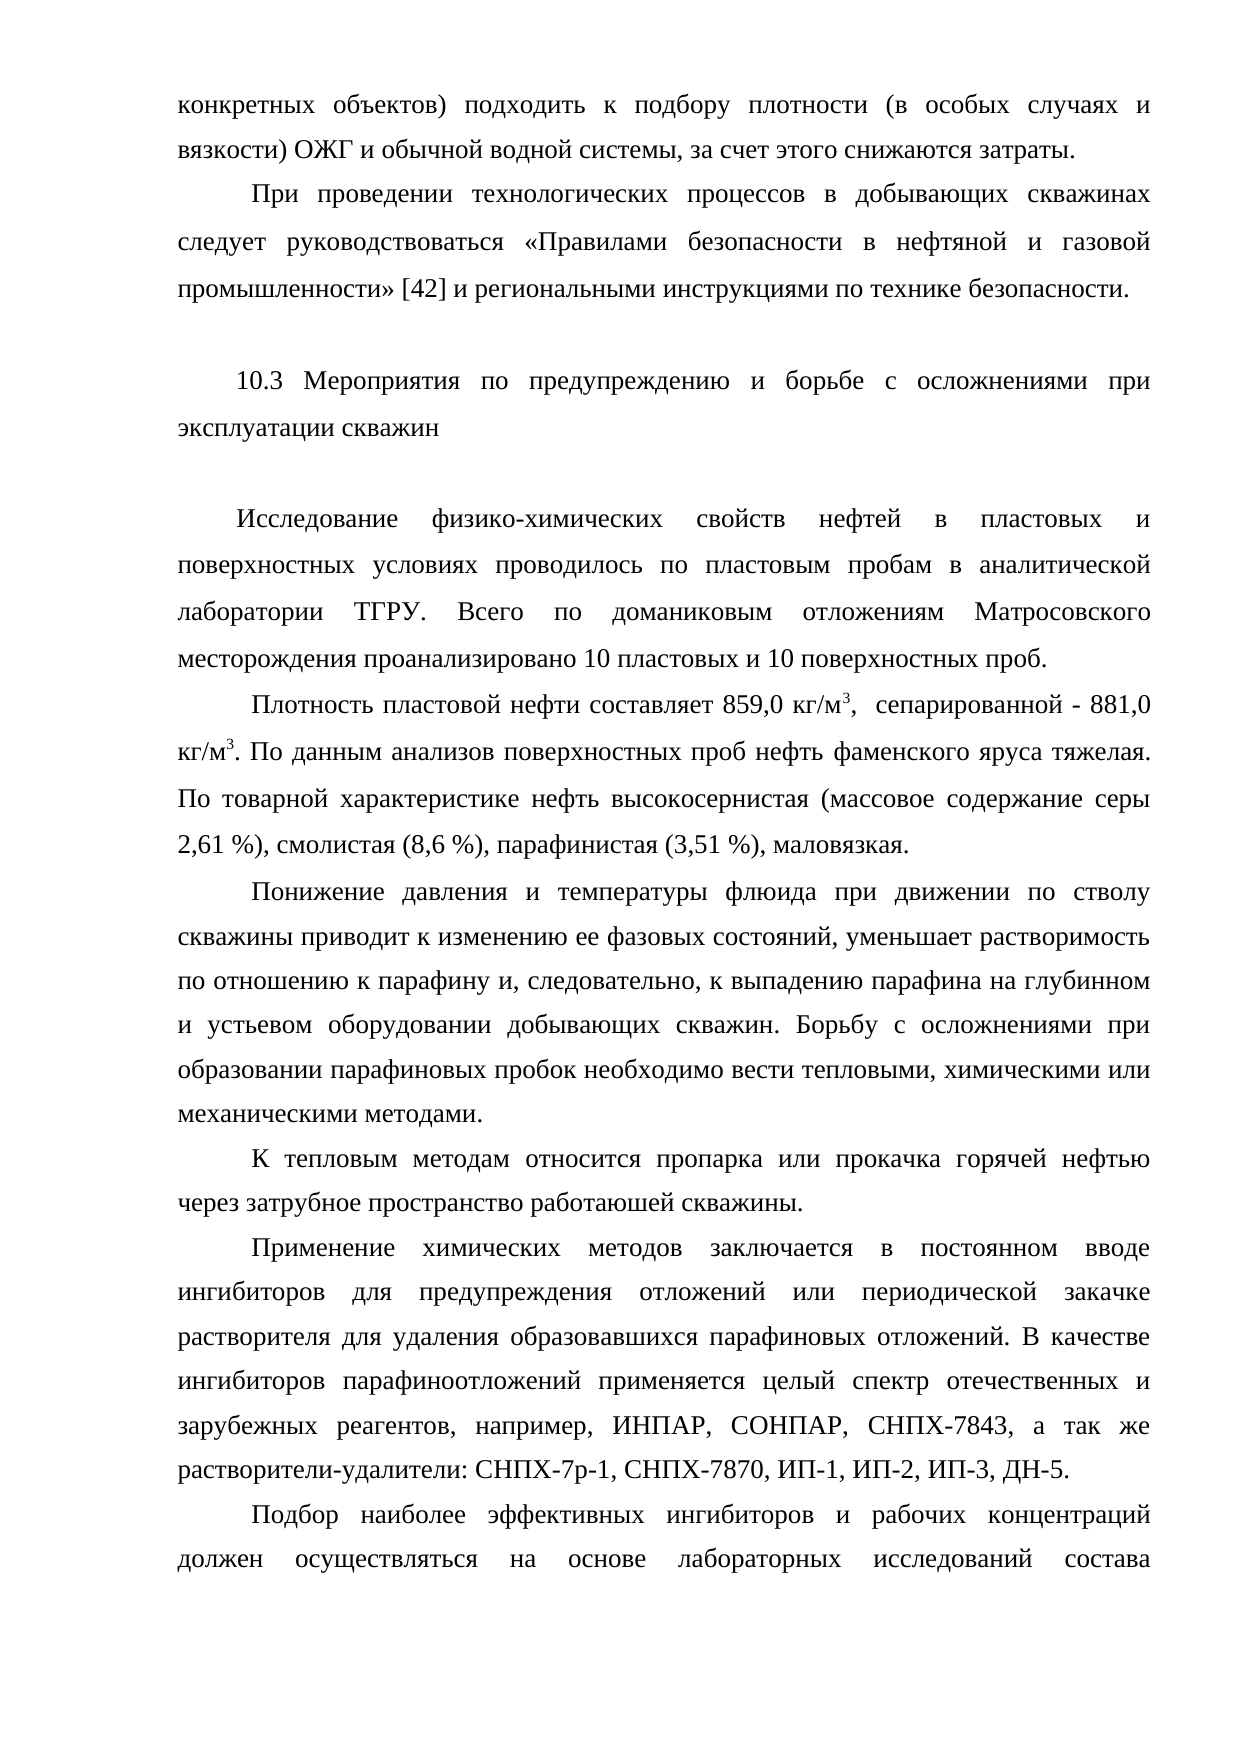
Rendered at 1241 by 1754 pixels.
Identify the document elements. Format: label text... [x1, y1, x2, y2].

text При проведении технологических процессов в добывающих скважинах следует руководствоваться «Правилами безопасности в нефтяной и газовой промышленности» [42] и региональными инструкциями по технике безопасности. [177, 178, 1152, 303]
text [177, 1498, 1152, 1573]
text Применение химических методов заключается в постоянном вводе ингибиторов для предупреждения отложений или периодической закачке растворителя для удаления образовавшихся парафиновых отложений. В качестве ингибиторов парафиноотложений применяется целый спектр отечественных и зарубежных реагентов, например, ИНПАР, СОНПАР, СНПХ-7843, а так же растворители-удалители: СНПХ-7р-1, СНПХ-7870, ИП-1, ИП-2, ИП-3, ДН-5. [177, 1231, 1152, 1484]
text Плотность пластовой нефти составляет 859,0 кг/м3, сепарированной - 881,0 кг/м3. По данным анализов поверхностных проб нефть фаменского яруса тяжелая. По товарной характеристике нефть высокосернистая (массовое содержание серы 2,61 %), смолистая (8,6 %), парафинистая (3,51 %), маловязкая. [177, 688, 1152, 859]
text Исследование физико-химических свойств нефтей в пластовых и поверхностных условиях проводилось по пластовым пробам в аналитической лаборатории ТГРУ. Всего по доманиковым отложениям Матросовского месторождения проанализировано 10 пластовых и 10 поверхностных проб. [177, 502, 1152, 673]
text К тепловым методам относится пропарка или прокачка горячей нефтью через затрубное пространство работаюшей скважины. [177, 1142, 1152, 1218]
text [177, 89, 1152, 164]
text Понижение давления и температуры флюида при движении по стволу скважины приводит к изменению ее фазовых состояний, уменьшает растворимость по отношению к парафину и, следовательно, к выпадению парафина на глубинном и устьевом оборудовании добывающих скважин. Борьбу с осложнениями при образовании парафиновых пробок необходимо вести тепловыми, химическими или механическими методами. [177, 875, 1152, 1129]
text 10.3 Мероприятия по предупреждению и борьбе с осложнениями при эксплуатации скважин [177, 364, 1152, 442]
